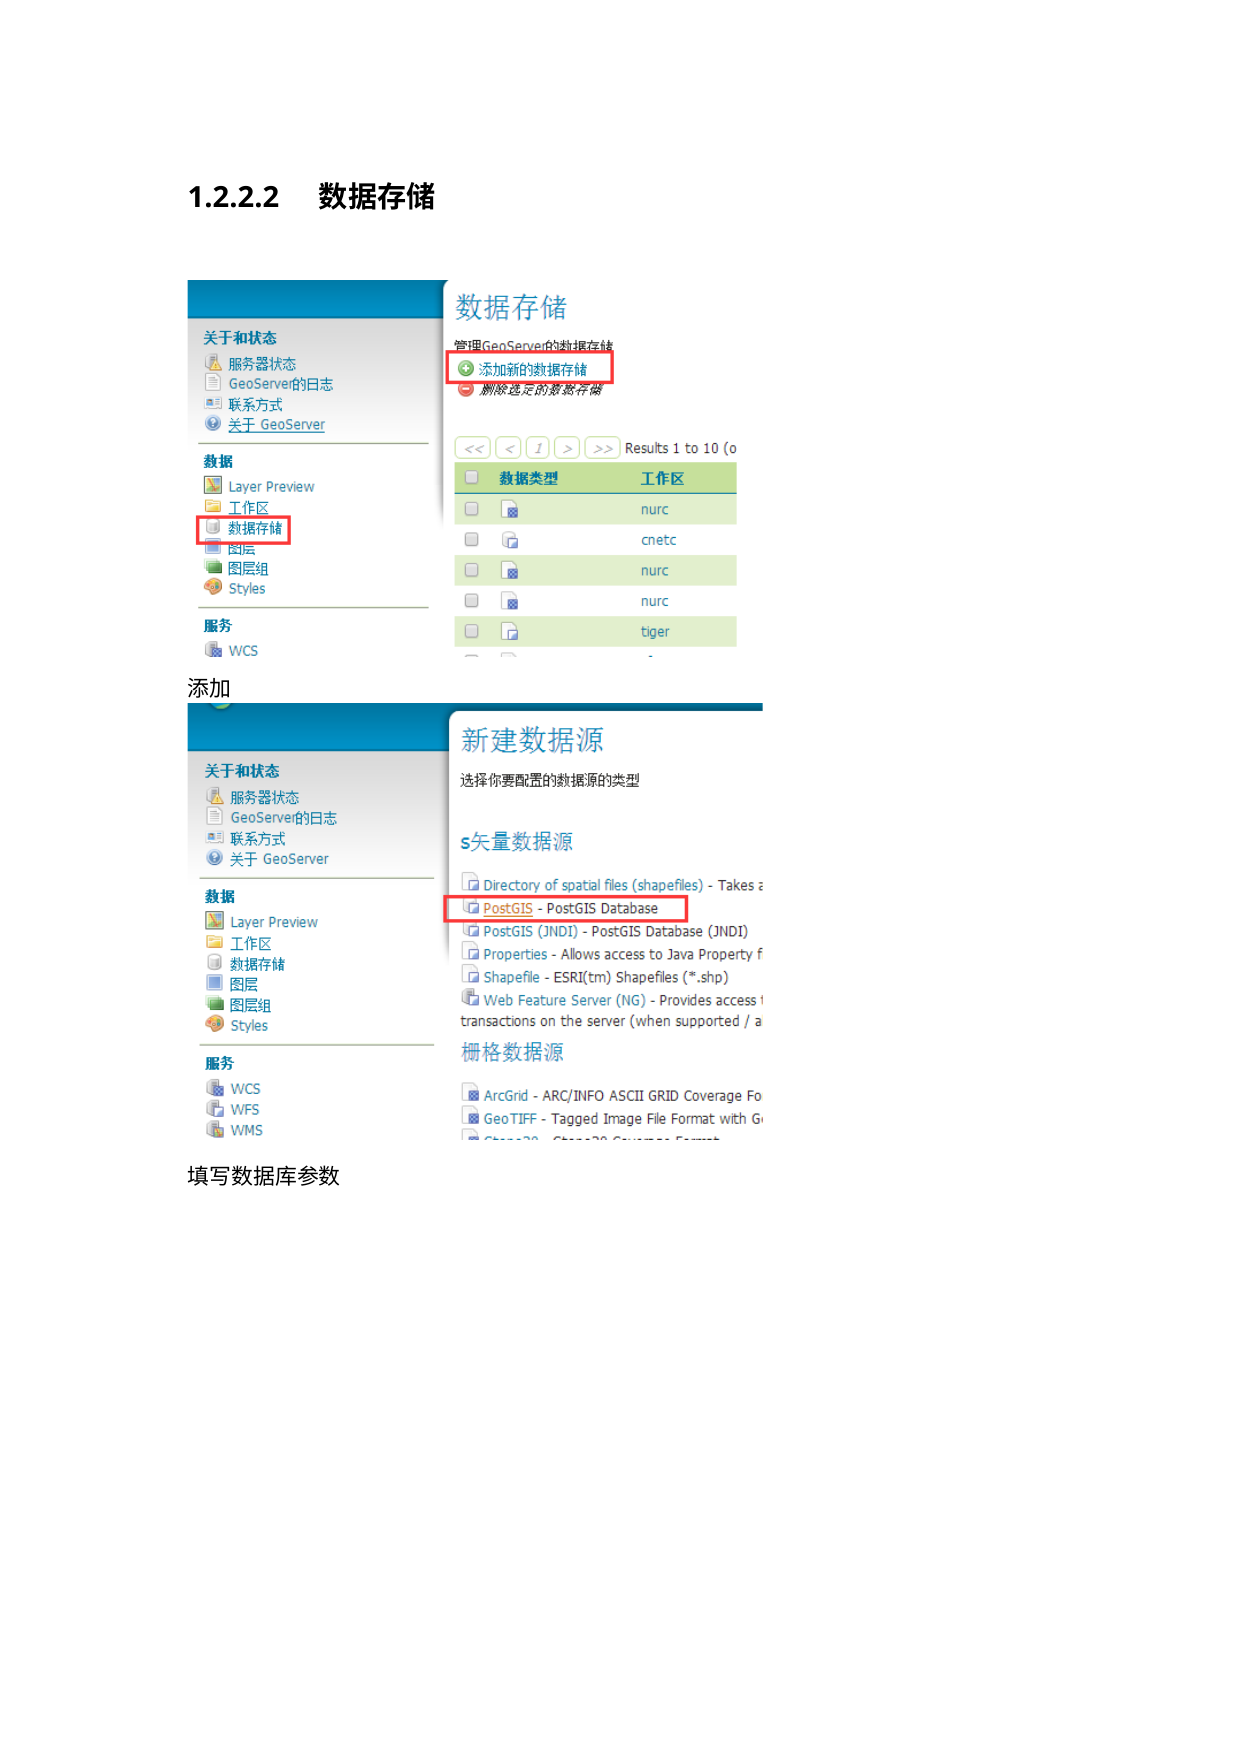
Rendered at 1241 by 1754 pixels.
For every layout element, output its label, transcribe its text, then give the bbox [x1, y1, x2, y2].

picture [187, 280, 737, 657]
text 添加 [187, 671, 1053, 703]
picture [187, 711, 763, 1140]
text 填写数据库参数 [187, 1158, 1053, 1191]
picture [217, 703, 229, 708]
subtitle 数据存储 [187, 162, 1053, 227]
